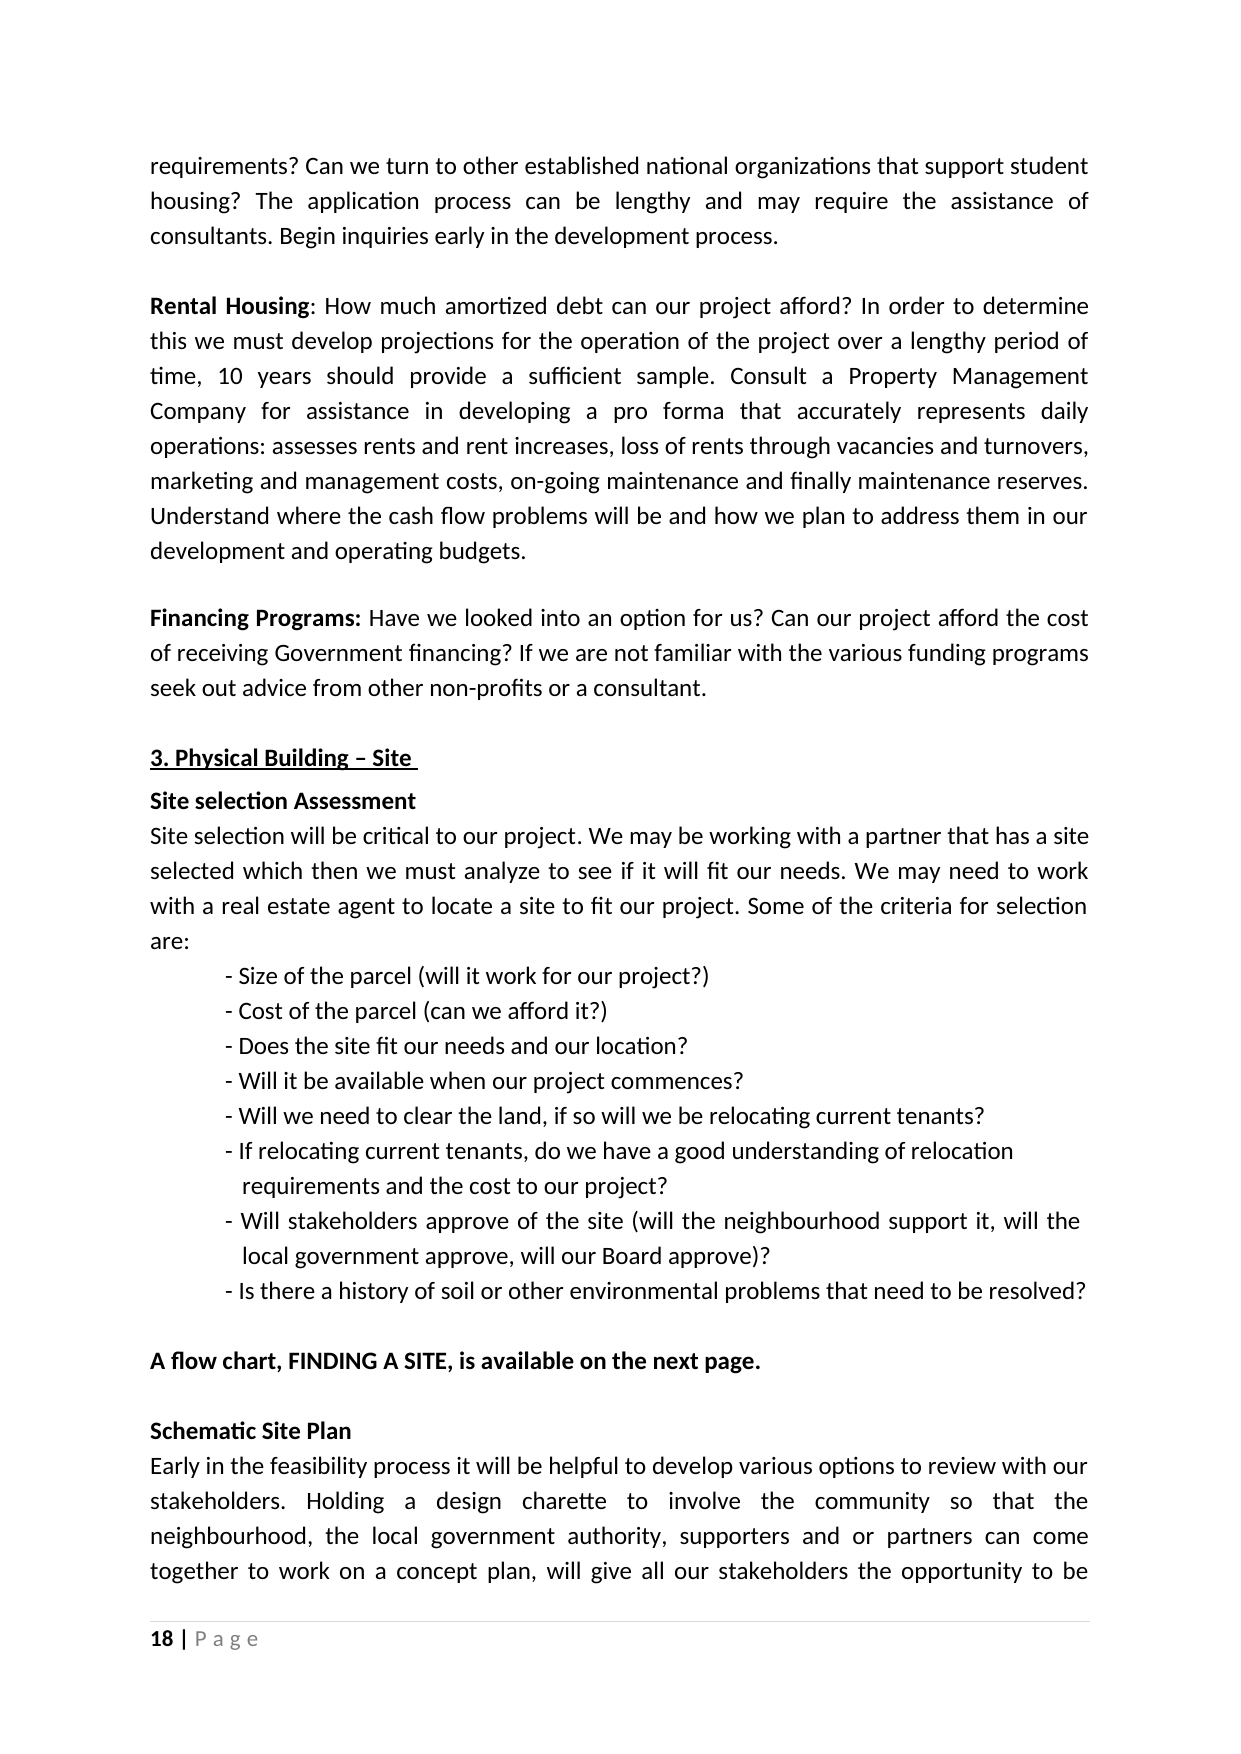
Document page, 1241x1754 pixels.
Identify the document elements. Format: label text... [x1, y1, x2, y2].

text - Is there a history of soil or other environmental problems that need to be resolved? [150, 1275, 1090, 1306]
text - Will stakeholders approve of the site (will the neighbourhood support it, will the local government approve, will our Board approve)? [150, 1205, 1090, 1271]
subtitle 3. Physical Building – Site [150, 742, 1090, 773]
text - If relocating current tenants, do we have a good understanding of relocation [150, 1135, 1090, 1166]
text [150, 150, 1090, 251]
text requirements and the cost to our project? [150, 1170, 1090, 1201]
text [150, 1450, 1090, 1586]
text - Does the site fit our needs and our location? [150, 1030, 1090, 1061]
text Schematic Site Plan [150, 1415, 1090, 1446]
text Rental Housing: How much amortized debt can our project afford? In order to determine this we must develop projections for the operation of the project over a lengthy period of time, 10 years should provide a sufficient sample. Consult a Property Management Company for assistance in developing a pro forma that accurately represents daily operations: assesses rents and rent increases, loss of rents through vacancies and turnovers, marketing and management costs, on-going maintenance and finally maintenance reserves. Understand where the cash flow problems will be and how we plan to address them in our development and operating budgets. [150, 290, 1090, 566]
text - Will we need to clear the land, if so will we be relocating current tenants? [150, 1100, 1090, 1131]
text - Cost of the parcel (can we afford it?) [150, 995, 1090, 1026]
text Site selection Assessment [150, 785, 1090, 816]
text Financing Programs: Have we looked into an option for us? Can our project afford the cost of receiving Government financing? If we are not familiar with the various funding programs seek out advice from other non-profits or a consultant. [150, 602, 1090, 703]
text Site selection will be critical to our project. We may be working with a partner that has a site selected which then we must analyze to see if it will fit our needs. We may need to work with a real estate agent to locate a site to fit our project. Some of the criteria for selection are: [150, 820, 1090, 956]
text - Will it be available when our project commences? [150, 1065, 1090, 1096]
text - Size of the parcel (will it work for our project?) [150, 960, 1090, 991]
text A flow chart, FINDING A SITE, is available on the next page. [150, 1345, 1090, 1376]
